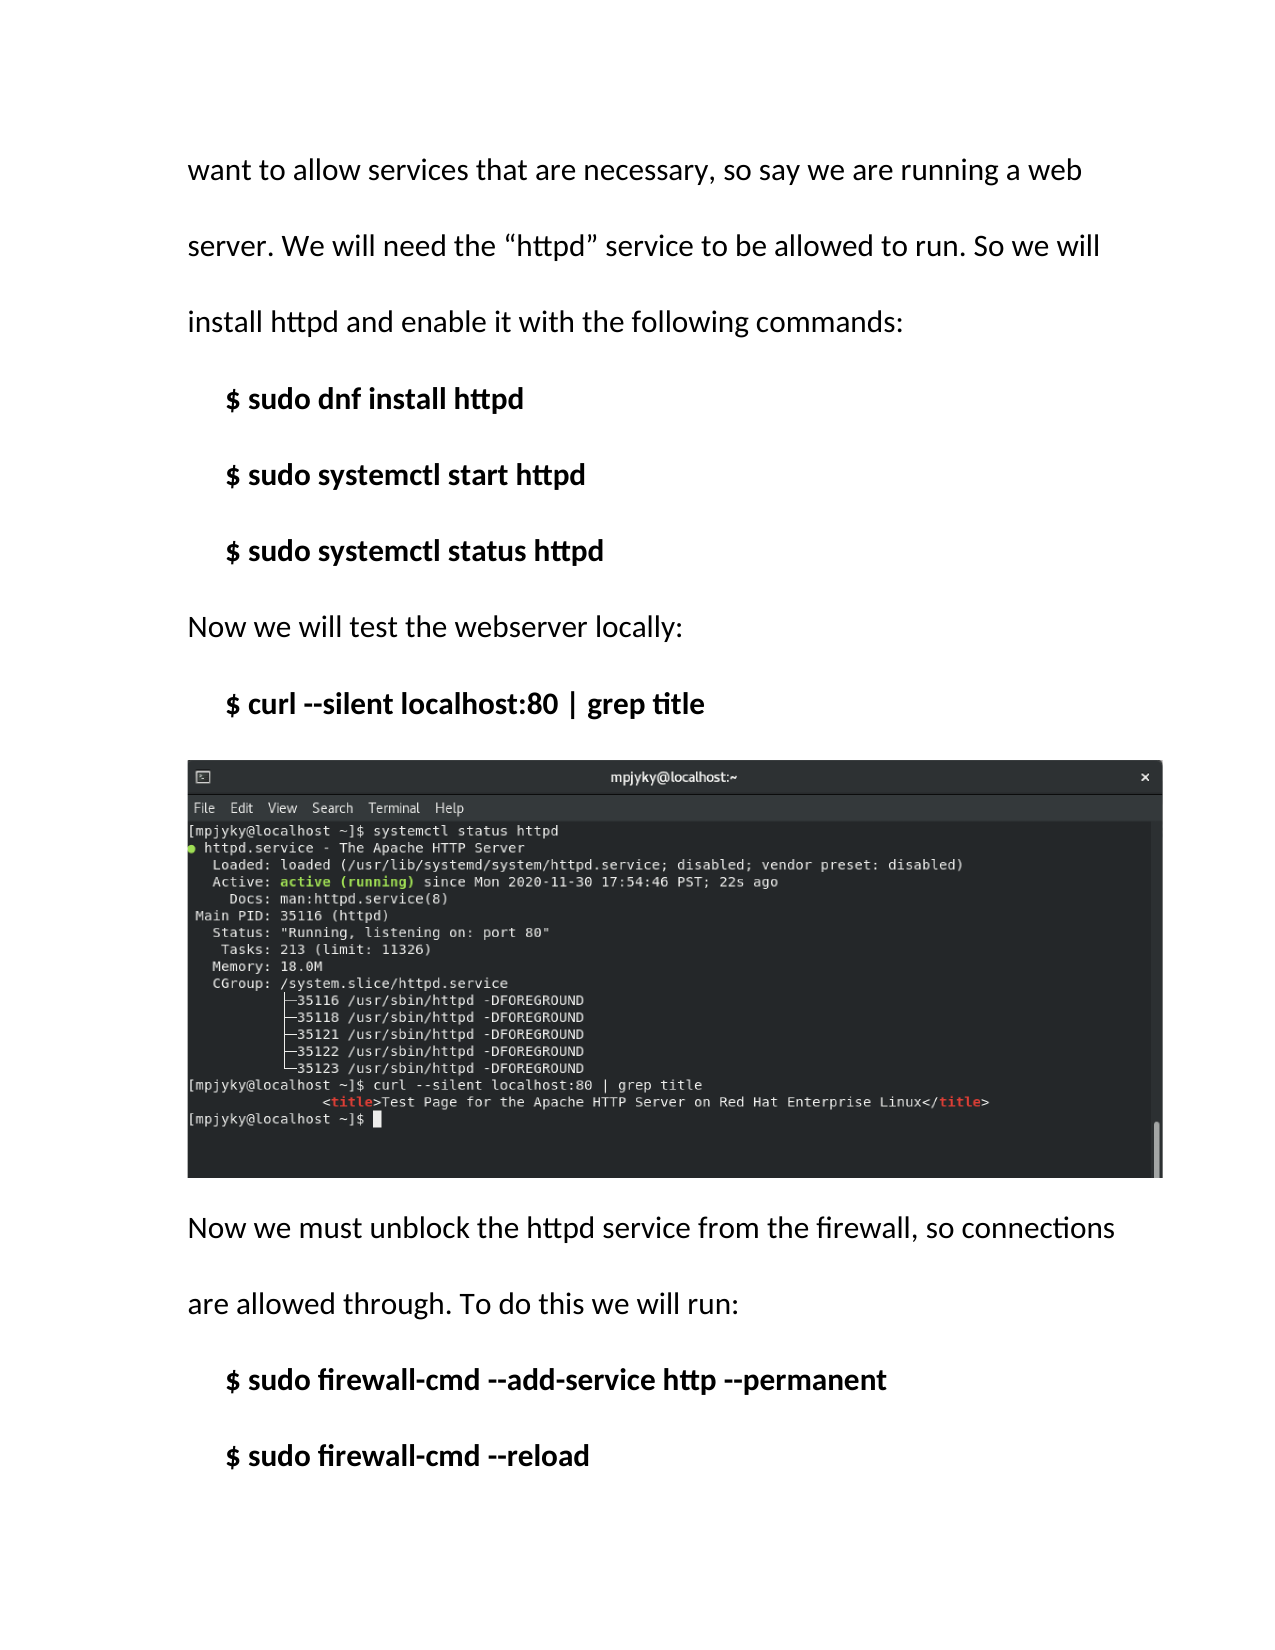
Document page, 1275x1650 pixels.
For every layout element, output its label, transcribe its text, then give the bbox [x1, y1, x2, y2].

text $ sudo firewall-cmd --add-service http --permanent [187, 1360, 1125, 1398]
text $ sudo systemctl start httpd [187, 455, 1125, 493]
text Now we will test the webserver locally: [187, 607, 1125, 646]
picture [187, 760, 1163, 1178]
text $ sudo systemctl status httpd [187, 531, 1125, 569]
text $ sudo dnf install httpd [187, 379, 1125, 417]
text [187, 150, 1125, 341]
text $ sudo firewall-cmd --reload [187, 1436, 1125, 1474]
text Now we must unblock the httpd service from the firewall, so connections are allowed through. To do this we will run: [187, 1208, 1125, 1322]
text $ curl --silent localhost:80 | grep title [187, 684, 1125, 722]
